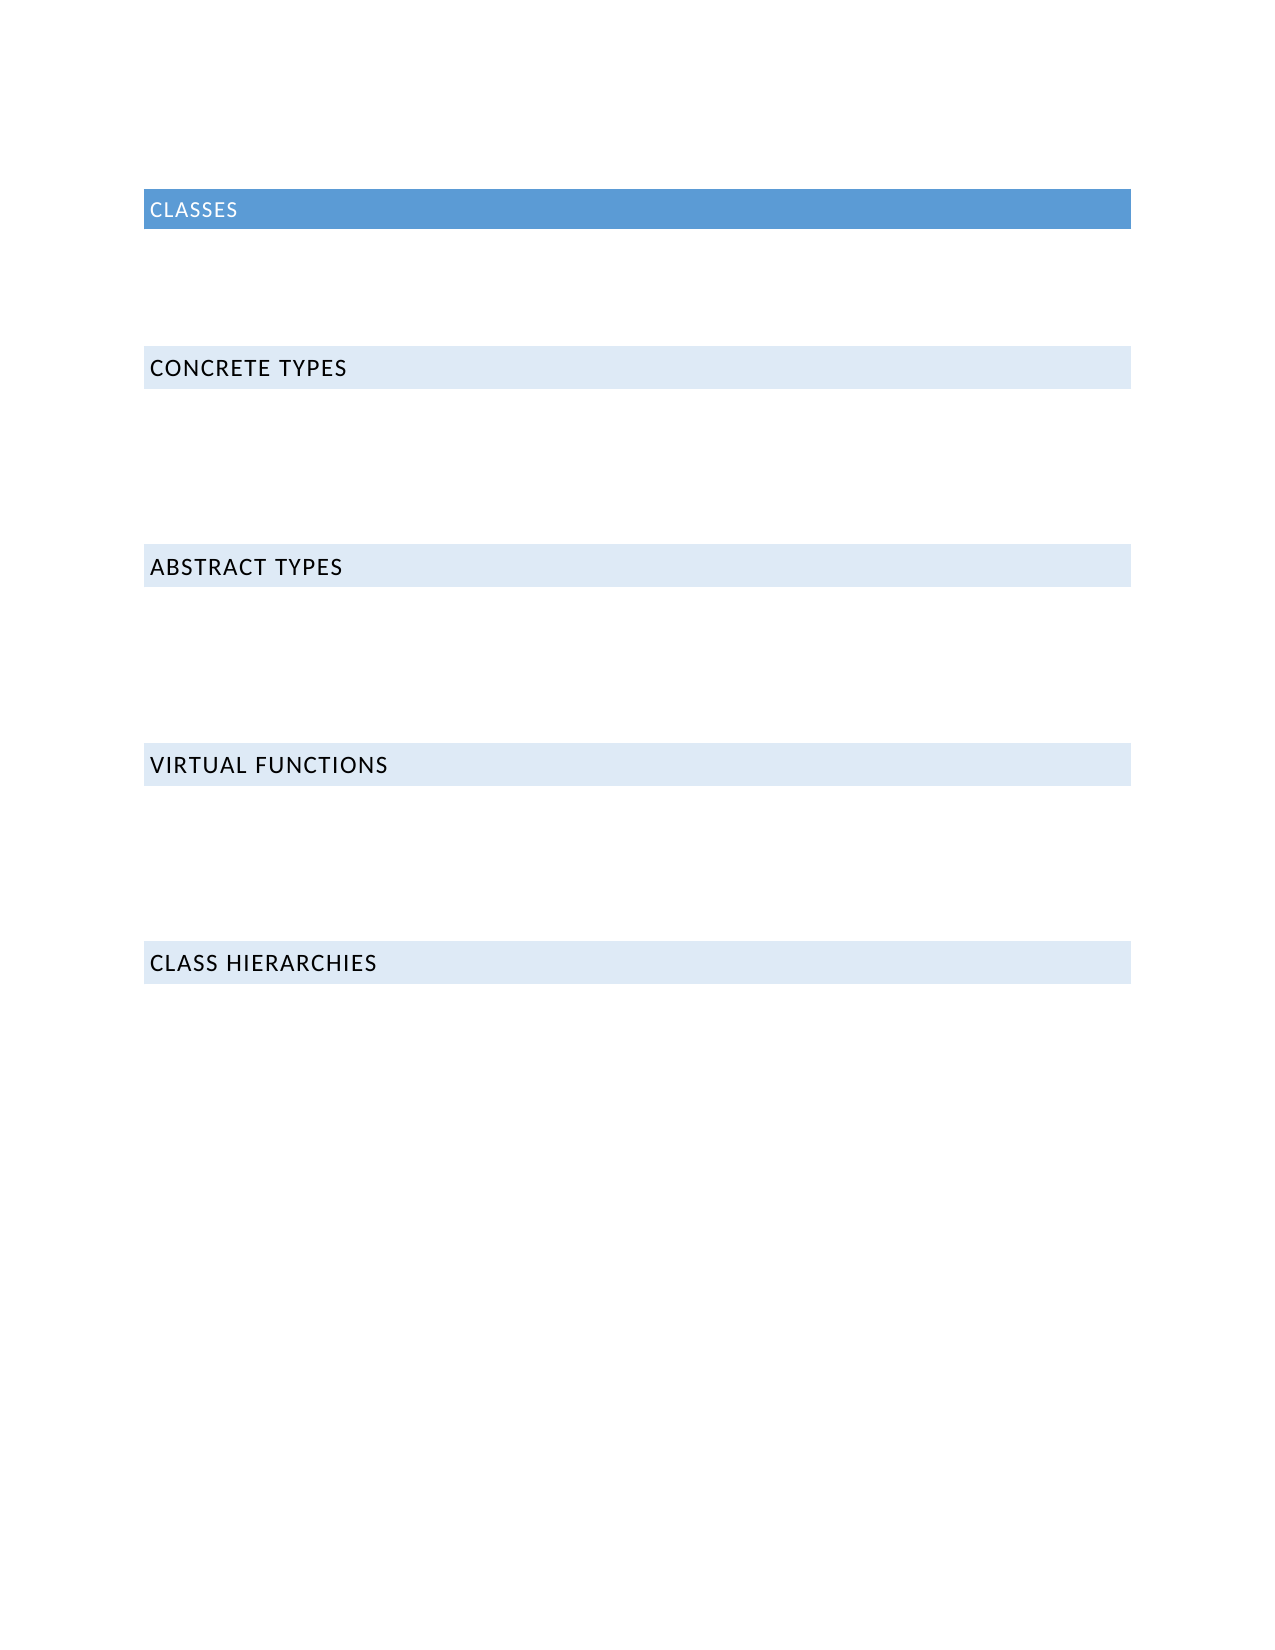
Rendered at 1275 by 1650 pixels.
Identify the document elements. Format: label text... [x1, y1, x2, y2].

subtitle Classes [150, 195, 1125, 223]
subtitle Class Hierarchies [150, 948, 1125, 978]
subtitle Virtual Functions [150, 749, 1125, 779]
subtitle Abstract Types [150, 551, 1125, 581]
subtitle Concrete Types [150, 352, 1125, 383]
